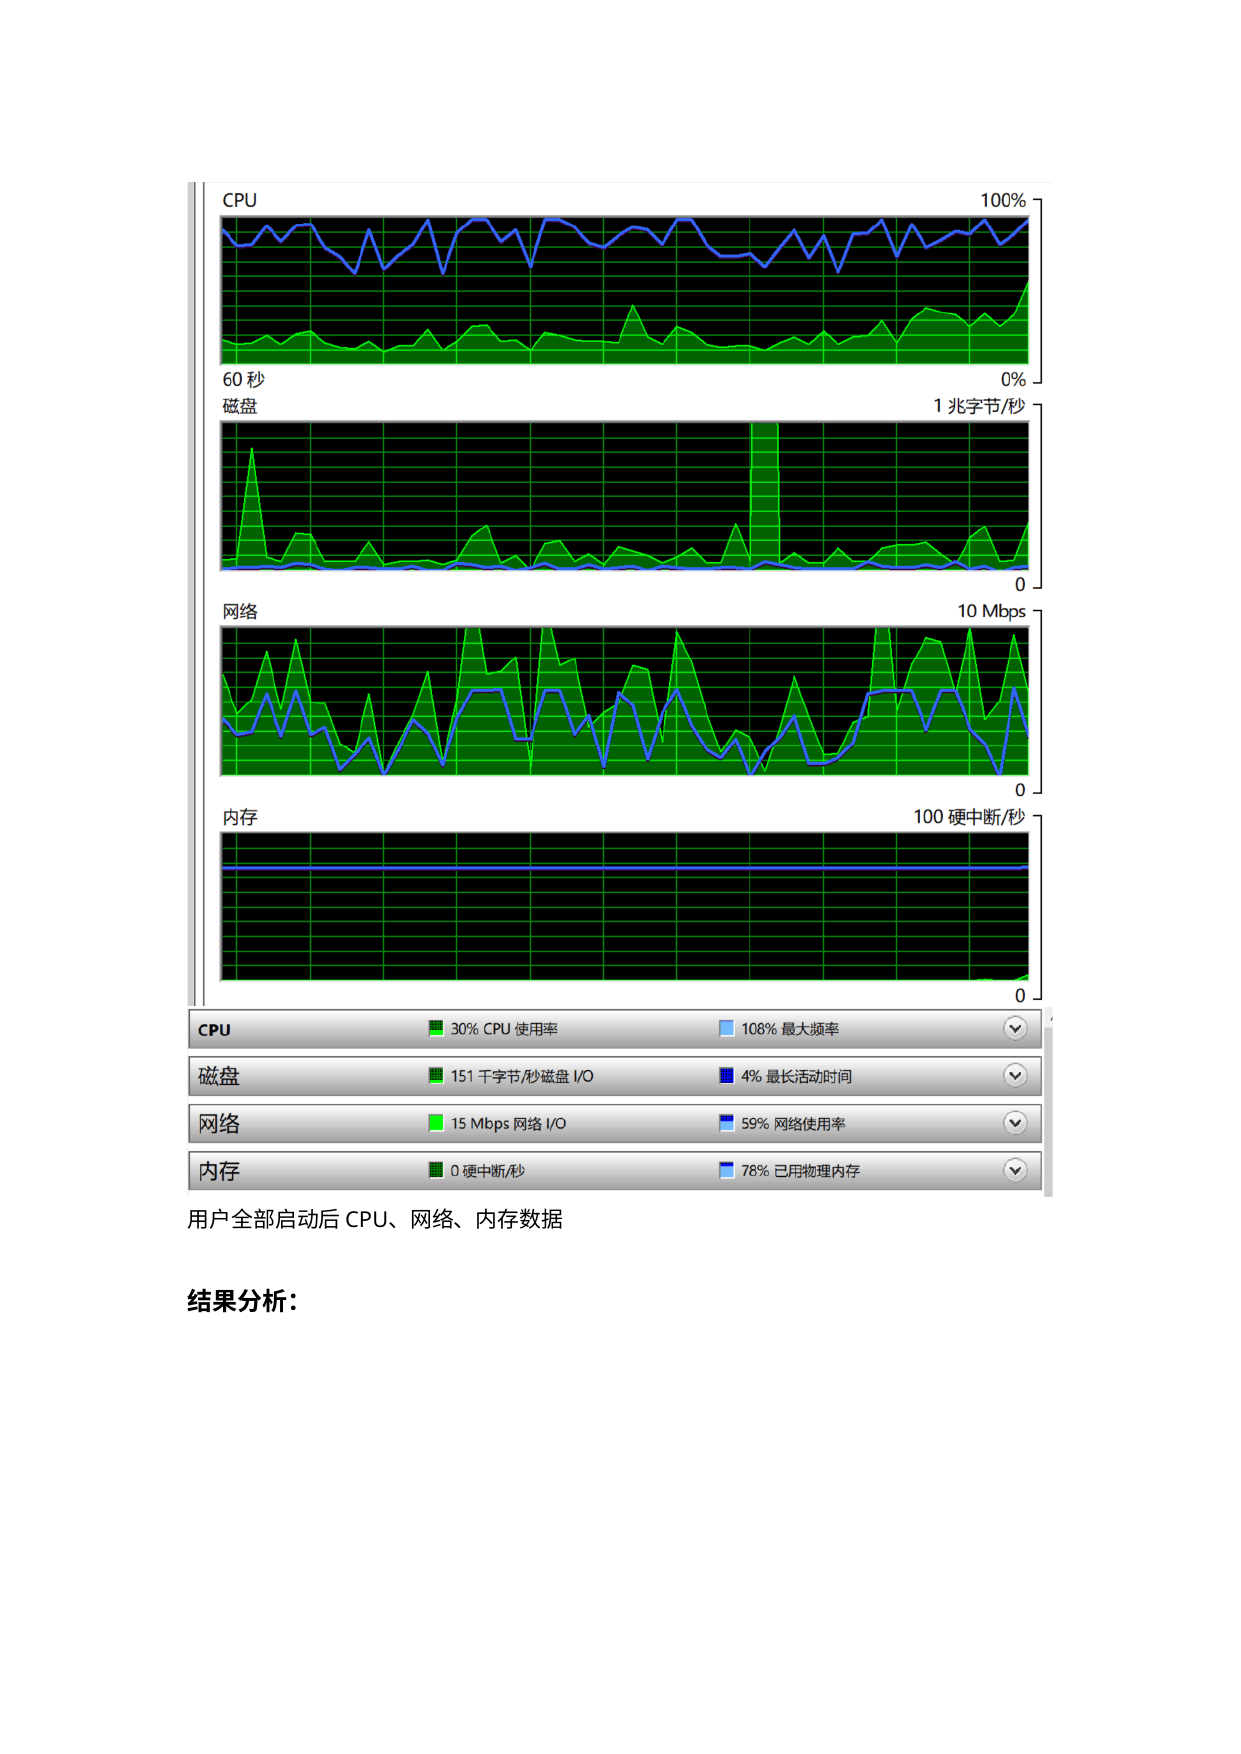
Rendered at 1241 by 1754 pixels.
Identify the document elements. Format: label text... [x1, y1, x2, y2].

text 用户全部启动后CPU、网络、内存数据 [187, 1202, 1053, 1234]
picture [187, 182, 1053, 1006]
text 结果分析： [187, 1267, 1053, 1332]
picture [187, 1007, 1053, 1197]
